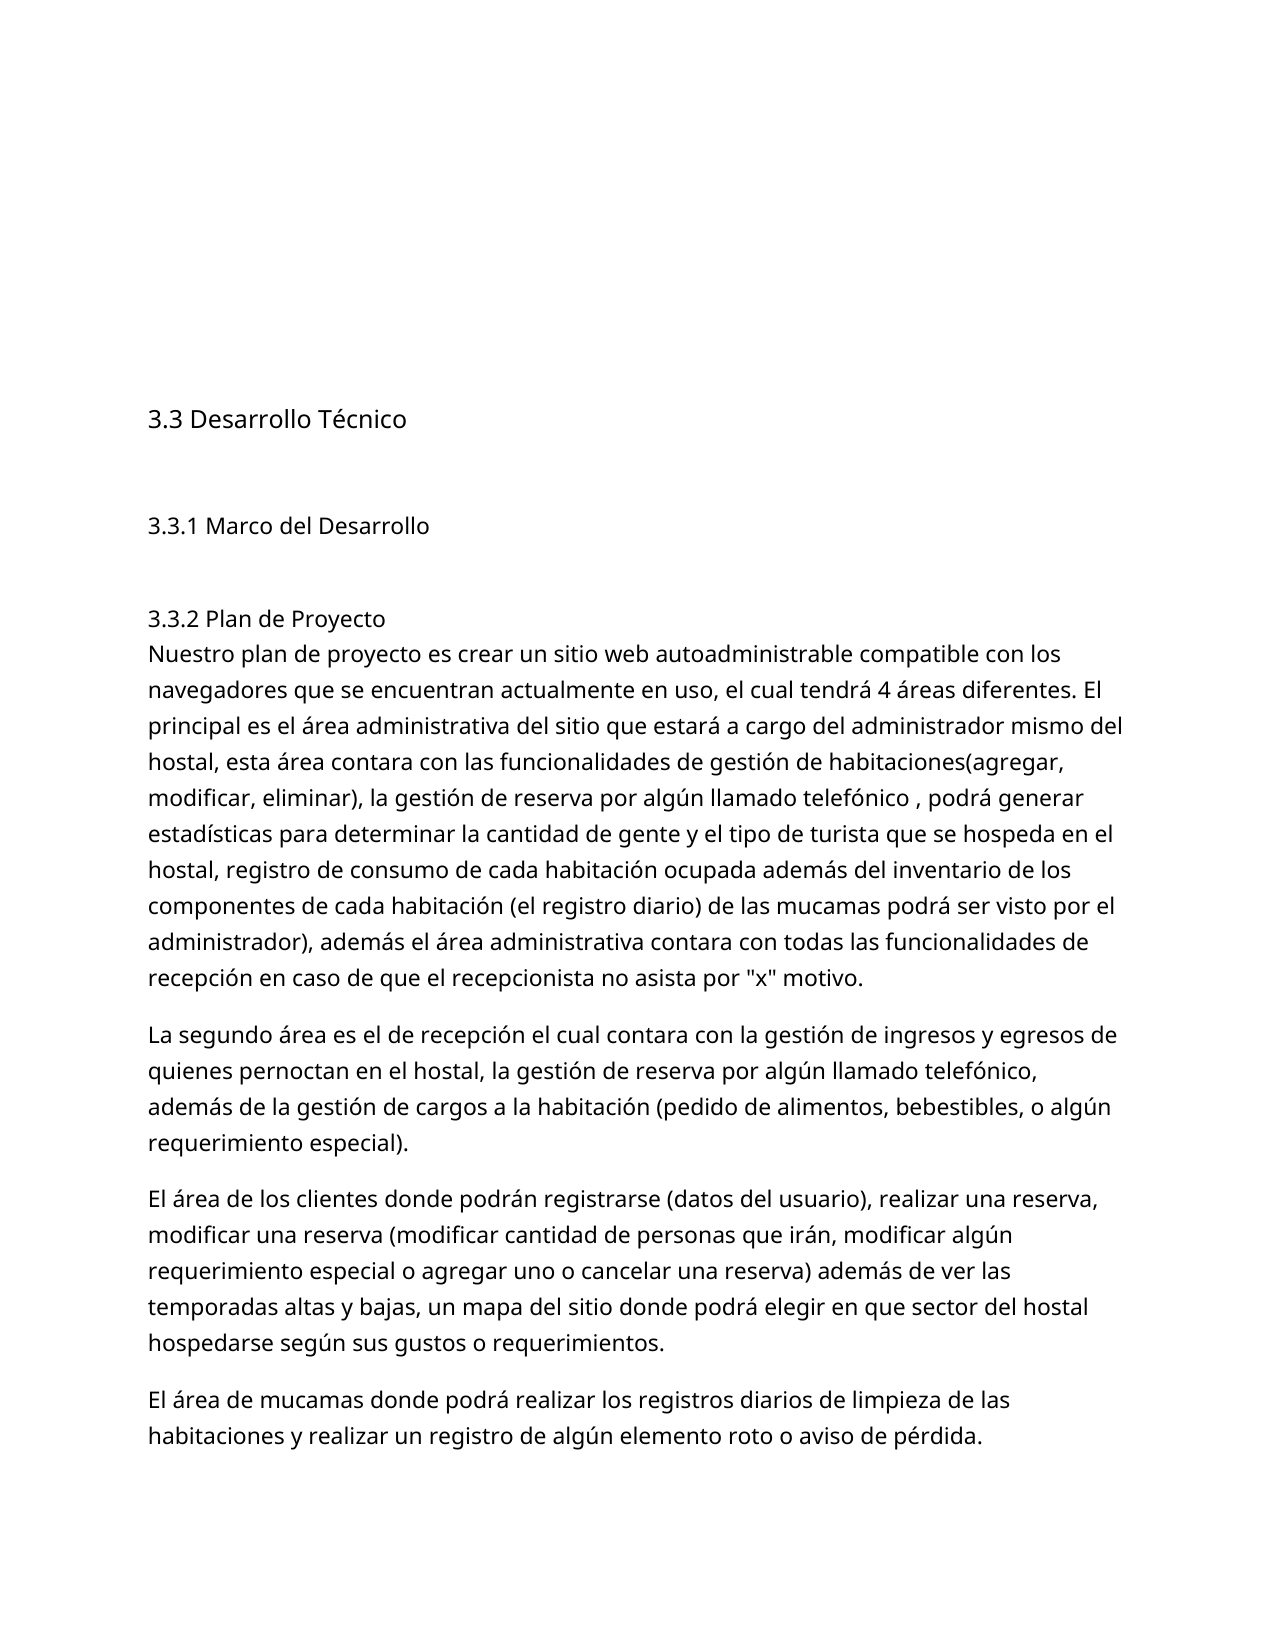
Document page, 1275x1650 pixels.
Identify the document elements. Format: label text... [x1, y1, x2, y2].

subtitle 3.3.1 Marco del Desarrollo [148, 510, 1127, 541]
subtitle 3.3.2 Plan de Proyecto [148, 602, 1127, 634]
text El área de mucamas donde podrá realizar los registros diarios de limpieza de las habitaciones y realizar un registro de algún elemento roto o aviso de pérdida. [148, 1384, 1127, 1451]
text Nuestro plan de proyecto es crear un sitio web autoadministrable compatible con los navegadores que se encuentran actualmente en uso, el cual tendrá 4 áreas diferentes. El principal es el área administrativa del sitio que estará a cargo del administrador mismo del hostal, esta área contara con las funcionalidades de gestión de habitaciones(agregar, modificar, eliminar), la gestión de reserva por algún llamado telefónico , podrá generar estadísticas para determinar la cantidad de gente y el tipo de turista que se hospeda en el hostal, registro de consumo de cada habitación ocupada además del inventario de los componentes de cada habitación (el registro diario) de las mucamas podrá ser visto por el administrador), además el área administrativa contara con todas las funcionalidades de recepción en caso de que el recepcionista no asista por "x" motivo. [148, 638, 1127, 993]
text La segundo área es el de recepción el cual contara con la gestión de ingresos y egresos de quienes pernoctan en el hostal, la gestión de reserva por algún llamado telefónico, además de la gestión de cargos a la habitación (pedido de alimentos, bebestibles, o algún requerimiento especial). [148, 1019, 1127, 1158]
text El área de los clientes donde podrán registrarse (datos del usuario), realizar una reserva, modificar una reserva (modificar cantidad de personas que irán, modificar algún requerimiento especial o agregar uno o cancelar una reserva) además de ver las temporadas altas y bajas, un mapa del sitio donde podrá elegir en que sector del hostal hospedarse según sus gustos o requerimientos. [148, 1183, 1127, 1358]
subtitle 3.3 Desarrollo Técnico [148, 402, 1127, 436]
